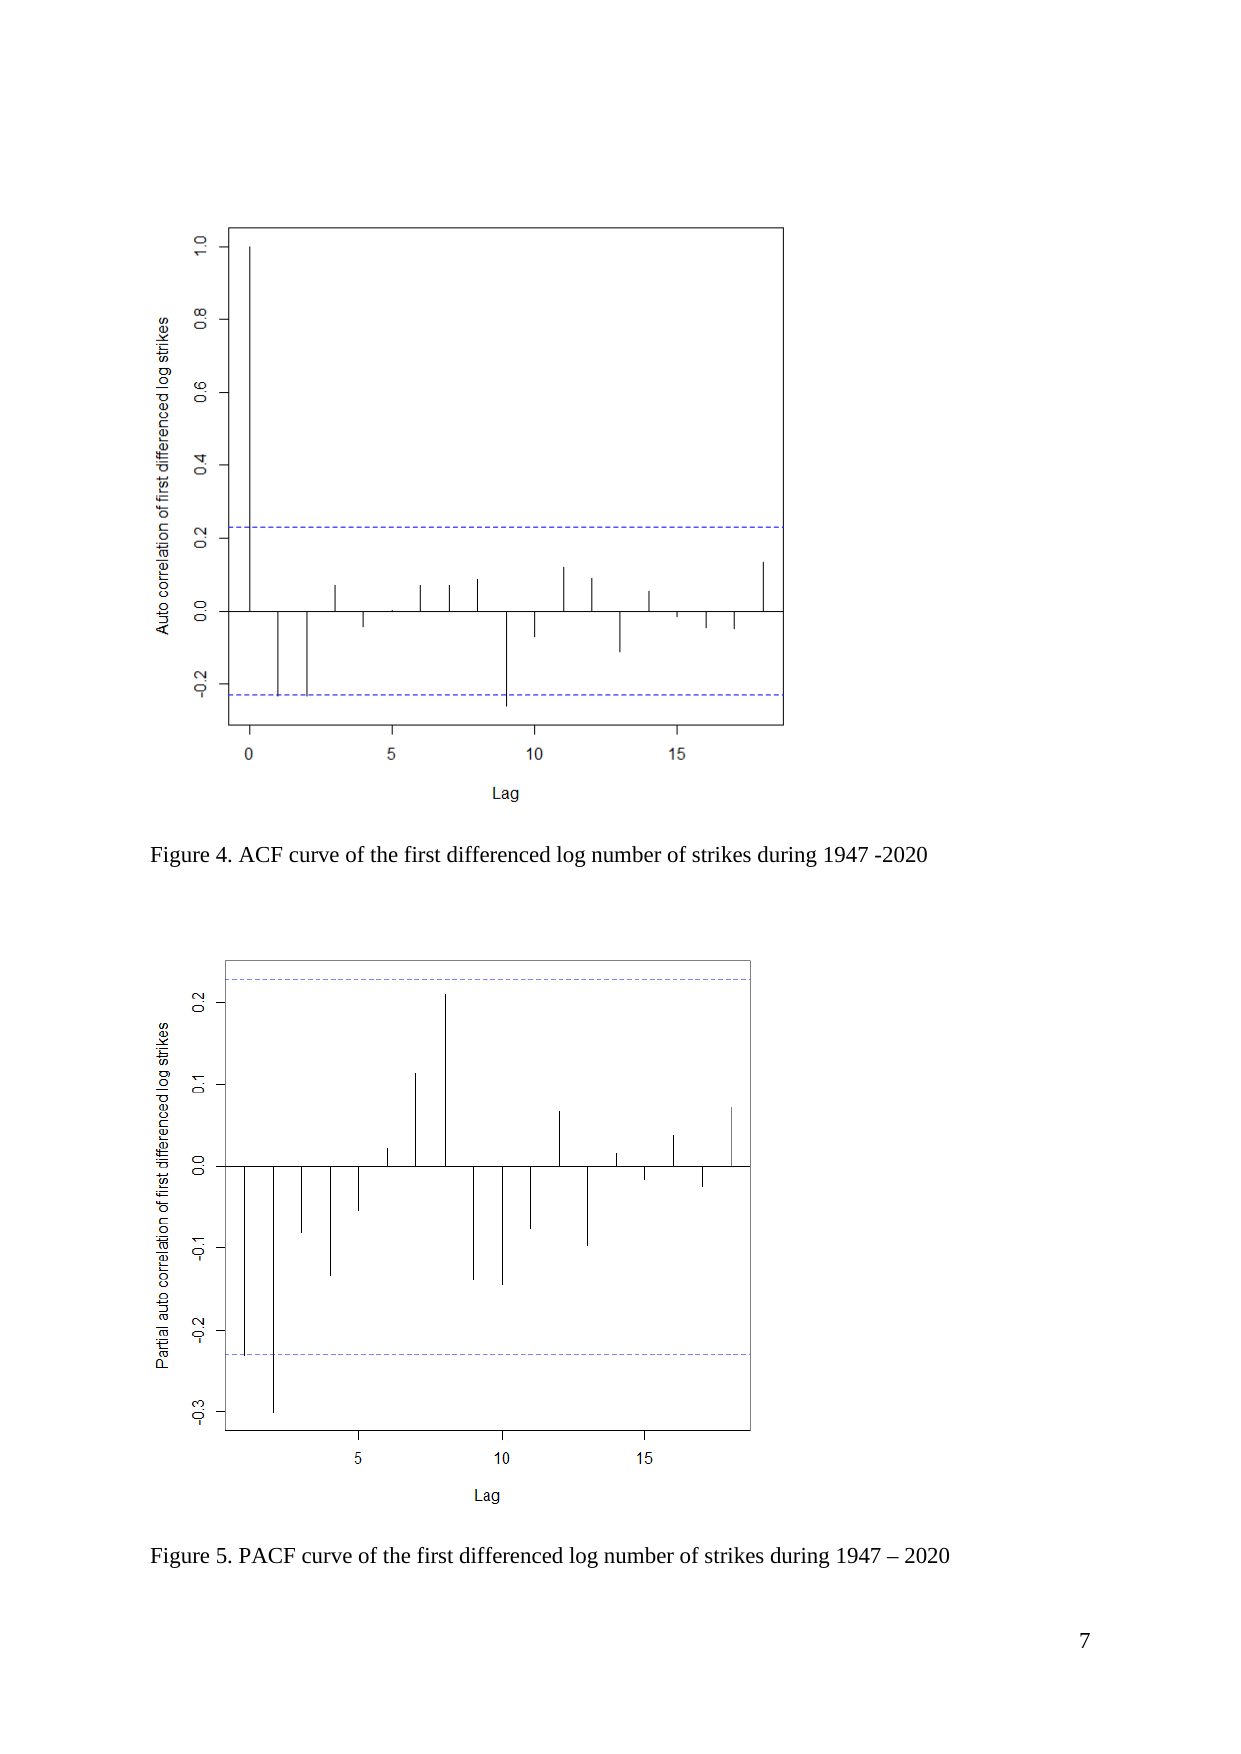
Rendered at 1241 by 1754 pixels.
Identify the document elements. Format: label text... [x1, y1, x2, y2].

text Figure 4. ACF curve of the first differenced log number of strikes during 1947 -2020 [150, 841, 1090, 868]
text Figure 5. PACF curve of the first differenced log number of strikes during 1947 – 2020 [150, 1542, 1090, 1568]
picture [150, 886, 788, 1523]
picture [150, 150, 824, 823]
